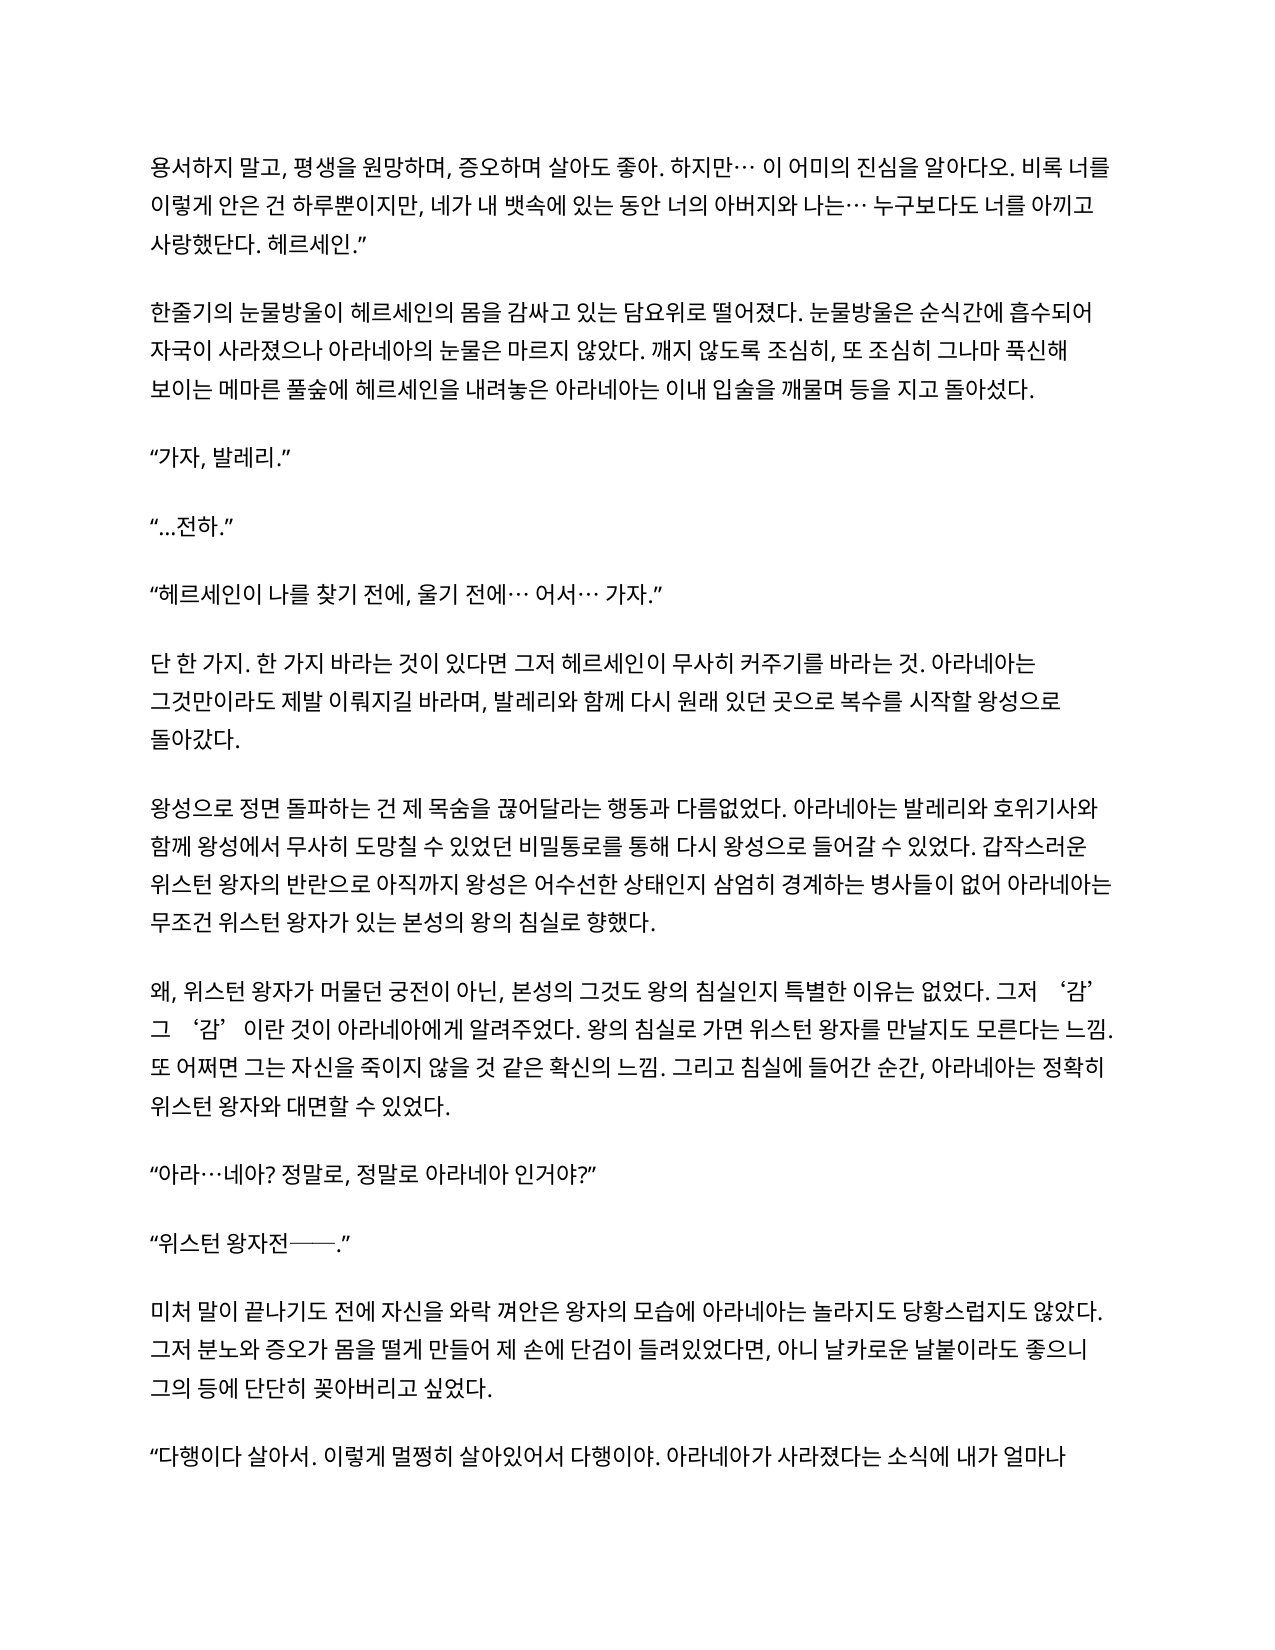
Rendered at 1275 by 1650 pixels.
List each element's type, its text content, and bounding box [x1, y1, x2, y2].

text “아라…네아? 정말로, 정말로 아라네아 인거야?” [150, 1157, 1125, 1190]
text 단 한 가지. 한 가지 바라는 것이 있다면 그저 헤르세인이 무사히 커주기를 바라는 것. 아라네아는 그것만이라도 제발 이뤄지길 바라며, 발레리와 함께 다시 원래 있던 곳으로 복수를 시작할 왕성으로 돌아갔다. [150, 646, 1125, 755]
text “…전하.” [150, 508, 1125, 542]
text “헤르세인이 나를 찾기 전에, 울기 전에… 어서… 가자.” [150, 577, 1125, 610]
text 한줄기의 눈물방울이 헤르세인의 몸을 감싸고 있는 담요위로 떨어졌다. 눈물방울은 순식간에 흡수되어 자국이 사라졌으나 아라네아의 눈물은 마르지 않았다. 깨지 않도록 조심히, 또 조심히 그나마 푹신해 보이는 메마른 풀숲에 헤르세인을 내려놓은 아라네아는 이내 입술을 깨물며 등을 지고 돌아섰다. [150, 295, 1125, 405]
text 왜, 위스턴 왕자가 머물던 궁전이 아닌, 본성의 그것도 왕의 침실인지 특별한 이유는 없었다. 그저 ‘감’ 그 ‘감’이란 것이 아라네아에게 알려주었다. 왕의 침실로 가면 위스턴 왕자를 만날지도 모른다는 느낌. 또 어쩌면 그는 자신을 죽이지 않을 것 같은 확신의 느낌. 그리고 침실에 들어간 순간, 아라네아는 정확히 위스턴 왕자와 대면할 수 있었다. [150, 974, 1125, 1122]
text 미처 말이 끝나기도 전에 자신을 와락 껴안은 왕자의 모습에 아라네아는 놀라지도 당황스럽지도 않았다. 그저 분노와 증오가 몸을 떨게 만들어 제 손에 단검이 들려있었다면, 아니 날카로운 날붙이라도 좋으니 그의 등에 단단히 꽂아버리고 싶었다. [150, 1294, 1125, 1404]
text “가자, 발레리.” [150, 440, 1125, 473]
text “위스턴 왕자전──.” [150, 1226, 1125, 1259]
text 왕성으로 정면 돌파하는 건 제 목숨을 끊어달라는 행동과 다름없었다. 아라네아는 발레리와 호위기사와 함께 왕성에서 무사히 도망칠 수 있었던 비밀통로를 통해 다시 왕성으로 들어갈 수 있었다. 갑작스러운 위스턴 왕자의 반란으로 아직까지 왕성은 어수선한 상태인지 삼엄히 경계하는 병사들이 없어 아라네아는 무조건 위스턴 왕자가 있는 본성의 왕의 침실로 향했다. [150, 791, 1125, 938]
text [150, 1439, 1125, 1472]
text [150, 150, 1125, 260]
